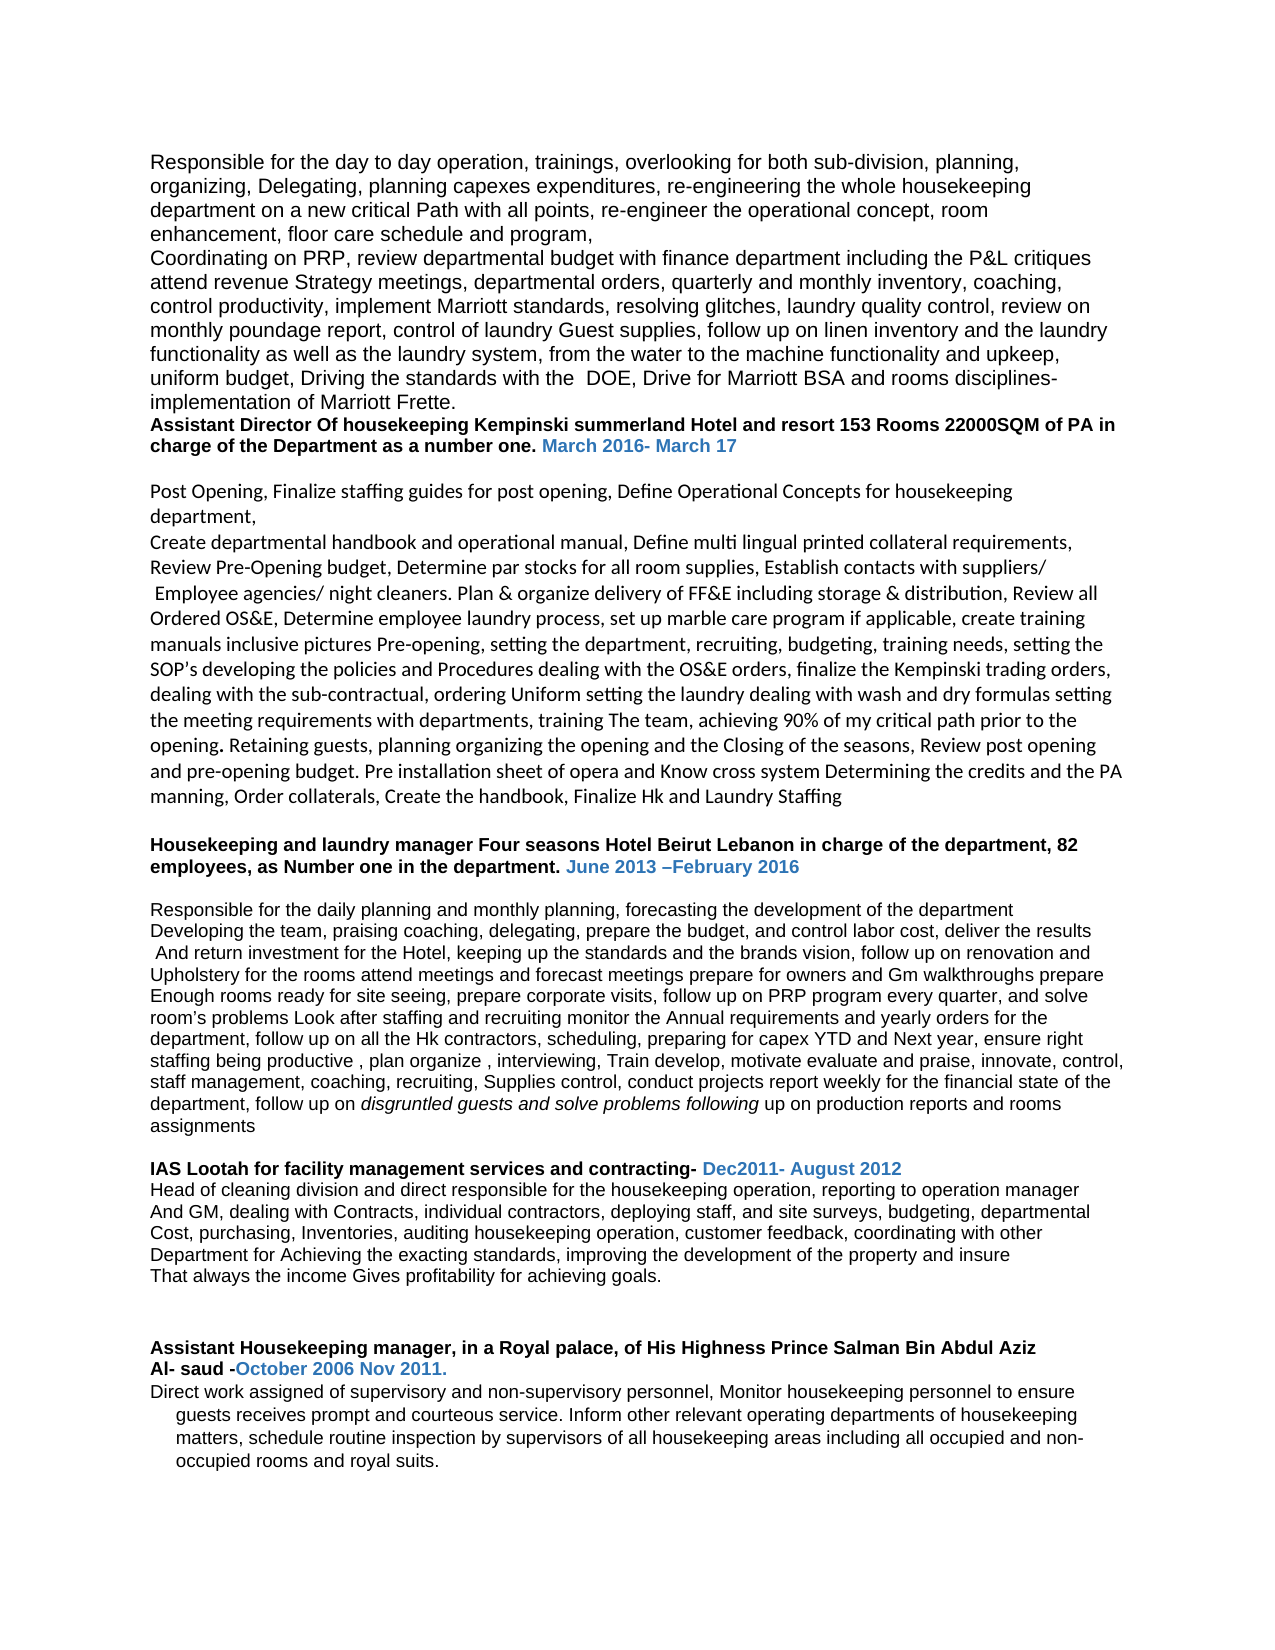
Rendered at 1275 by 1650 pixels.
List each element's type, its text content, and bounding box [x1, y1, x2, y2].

text Ordered OS&E, Determine employee laundry process, set up marble care program if applicable, create training [150, 605, 1125, 631]
text Upholstery for the rooms attend meetings and forecast meetings prepare for owners and Gm walkthroughs prepare [150, 963, 1125, 985]
text Direct work assigned of supervisory and non-supervisory personnel, Monitor housekeeping personnel to ensure guests receives prompt and courteous service. Inform other relevant operating departments of housekeeping matters, schedule routine inspection by supervisors of all housekeeping areas including all occupied and non-occupied rooms and royal suits. [150, 1379, 1099, 1471]
text And return investment for the Hotel, keeping up the standards and the brands vision, follow up on renovation and [150, 942, 1125, 963]
text Enough rooms ready for site seeing, prepare corporate visits, follow up on PRP program every quarter, and solve room’s problems Look after staffing and recruiting monitor the Annual requirements and yearly orders for the department, follow up on all the Hk contractors, scheduling, preparing for capex YTD and Next year, ensure right staffing being productive , plan organize , interviewing, Train develop, motivate evaluate and praise, innovate, control, staff management, coaching, recruiting, Supplies control, conduct projects report weekly for the financial state of the department, follow up on disgruntled guests and solve problems following up on production reports and rooms assignments [150, 985, 1125, 1136]
text Developing the team, praising coaching, delegating, prepare the budget, and control labor cost, deliver the results [150, 920, 1125, 942]
text manuals inclusive pictures Pre-opening, setting the department, recruiting, budgeting, training needs, setting the SOP’s developing the policies and Procedures dealing with the OS&E orders, finalize the Kempinski trading orders, dealing with the sub-contractual, ordering Uniform setting the laundry dealing with wash and dry formulas setting the meeting requirements with departments, training The team, achieving 90% of my critical path prior to the opening. Retaining guests, planning organizing the opening and the Closing of the seasons, Review post opening and pre-opening budget. Pre installation sheet of opera and Know cross system Determining the credits and the PA manning, Order collaterals, Create the handbook, Finalize Hk and Laundry Staffing [150, 631, 1125, 809]
text Al- saud -October 2006 Nov 2011. [150, 1358, 1125, 1379]
text And GM, dealing with Contracts, individual contractors, deploying staff, and site surveys, budgeting, departmental [150, 1201, 1125, 1222]
text Assistant Director Of housekeeping Kempinski summerland Hotel and resort 153 Rooms 22000SQM of PA in charge of the Department as a number one. March 2016- March 17 [150, 413, 1125, 457]
text That always the income Gives profitability for achieving goals. [150, 1265, 1125, 1287]
text Responsible for the daily planning and monthly planning, forecasting the development of the department [150, 899, 1125, 920]
text Department for Achieving the exacting standards, improving the development of the property and insure [150, 1244, 1125, 1265]
text Post Opening, Finalize staffing guides for post opening, Define Operational Concepts for housekeeping department, [150, 478, 1125, 529]
text Coordinating on PRP, review departmental budget with finance department including the P&L critiques attend revenue Strategy meetings, departmental orders, quarterly and monthly inventory, coaching, control productivity, implement Marriott standards, resolving glitches, laundry quality control, review on monthly poundage report, control of laundry Guest supplies, follow up on linen inventory and the laundry functionality as well as the laundry system, from the water to the machine functionality and upkeep, uniform budget, Driving the standards with the DOE, Drive for Marriott BSA and rooms disciplines- implementation of Marriott Frette. [150, 246, 1125, 413]
text Responsible for the day to day operation, trainings, overlooking for both sub-division, planning, organizing, Delegating, planning capexes expenditures, re-engineering the whole housekeeping department on a new critical Path with all points, re-engineer the operational concept, room enhancement, floor care schedule and program, [150, 150, 1125, 246]
text Employee agencies/ night cleaners. Plan & organize delivery of FF&E including storage & distribution, Review all [150, 580, 1125, 605]
text Assistant Housekeeping manager, in a Royal palace, of His Highness Prince Salman Bin Abdul Aziz [150, 1336, 1125, 1358]
text Head of cleaning division and direct responsible for the housekeeping operation, reporting to operation manager [150, 1179, 1125, 1201]
text Create departmental handbook and operational manual, Define multi lingual printed collateral requirements, [150, 529, 1125, 554]
text IAS Lootah for facility management services and contracting- Dec2011- August 2012 [150, 1157, 1125, 1179]
text Housekeeping and laundry manager Four seasons Hotel Beirut Lebanon in charge of the department, 82 employees, as Number one in the department. June 2013 –February 2016 [150, 834, 1125, 877]
text Review Pre-Opening budget, Determine par stocks for all room supplies, Establish contacts with suppliers/ [150, 554, 1125, 580]
text Cost, purchasing, Inventories, auditing housekeeping operation, customer feedback, coordinating with other [150, 1222, 1125, 1244]
